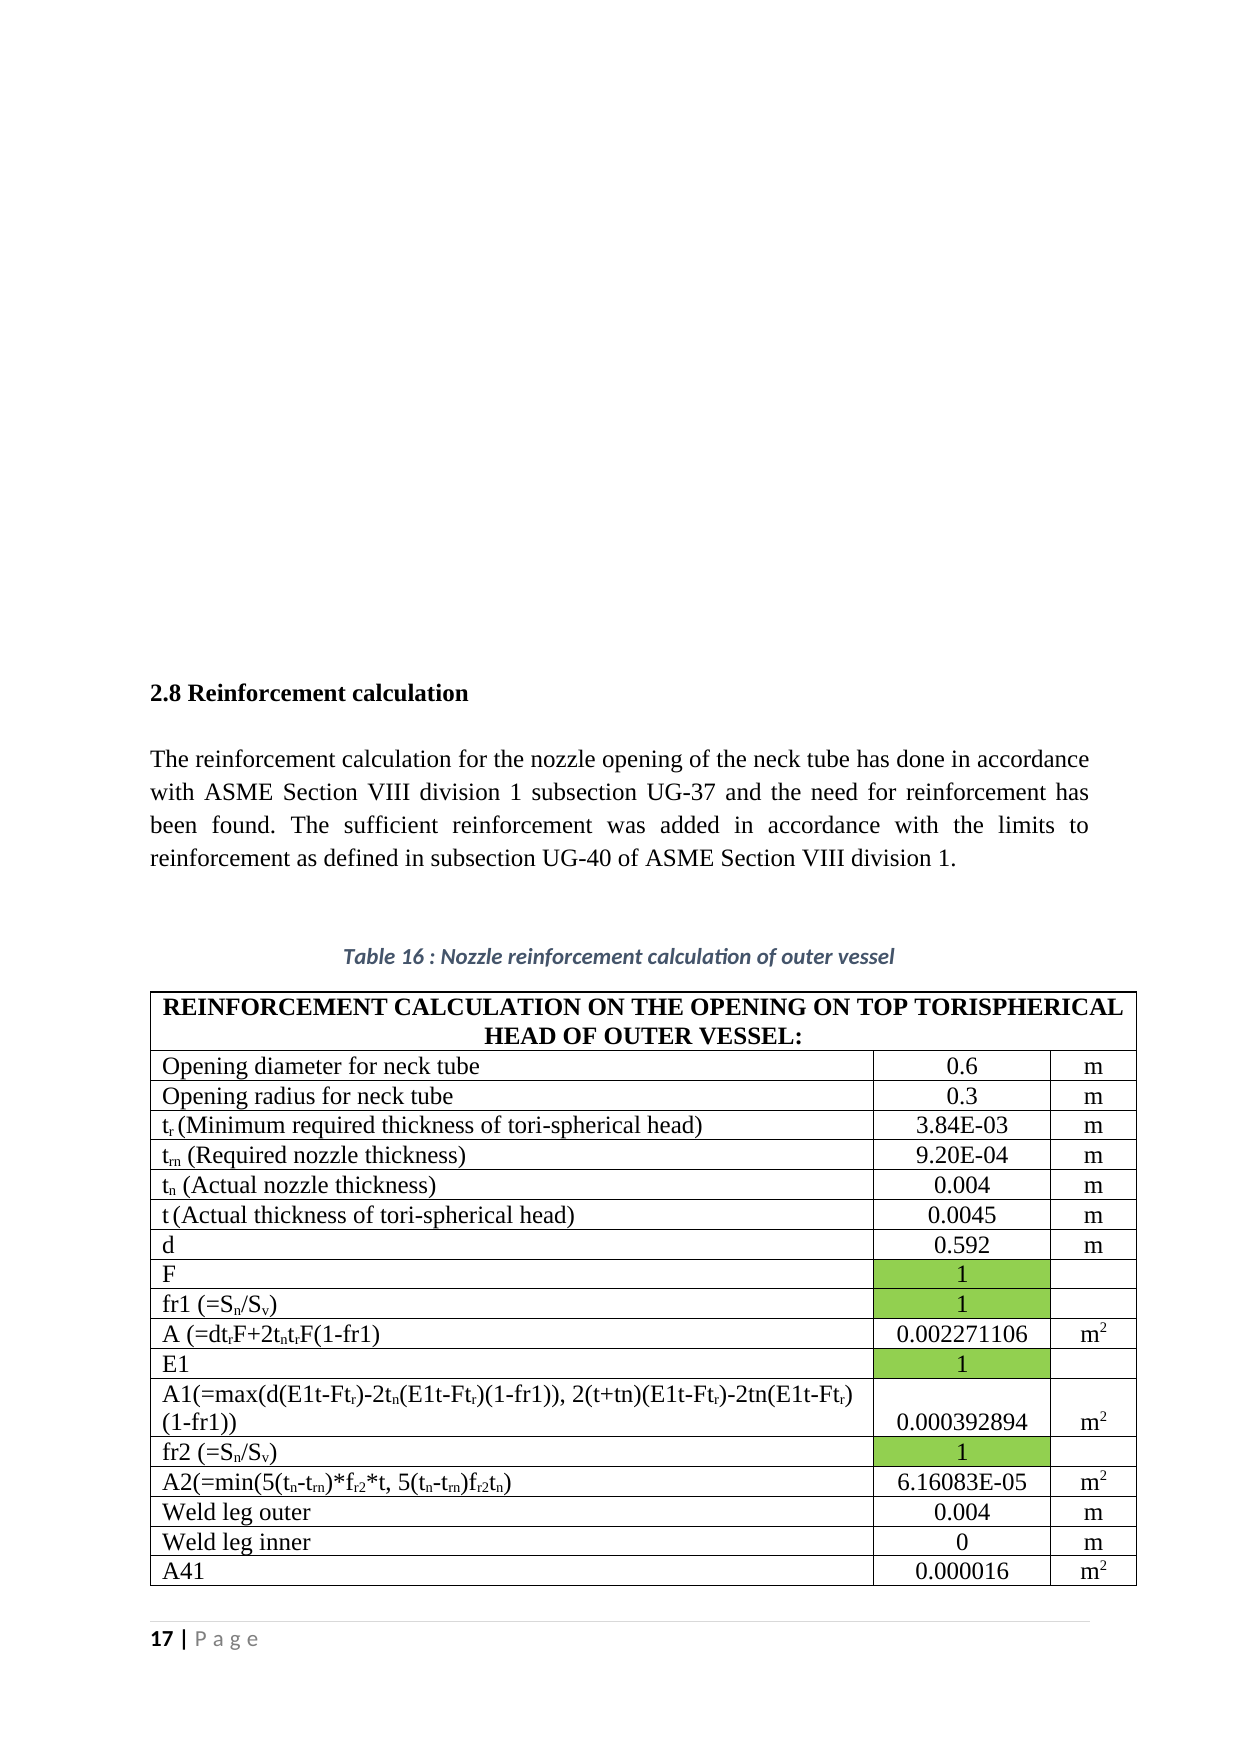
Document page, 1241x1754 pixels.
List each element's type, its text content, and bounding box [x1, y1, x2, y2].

table_cell A (=dtrF+2tntrF(1-fr1) [151, 1319, 873, 1348]
table_cell [1051, 1437, 1136, 1466]
table_cell 0.000392894 [874, 1379, 1050, 1436]
table_cell 1 [874, 1260, 1050, 1288]
table_cell [1051, 1260, 1136, 1288]
table_cell 1 [874, 1349, 1050, 1378]
table_cell 0 [874, 1527, 1050, 1555]
table_header REINFORCEMENT CALCULATION ON THE OPENING ON TOP TORISPHERICAL HEAD OF OUTER VESSEL: [151, 993, 1136, 1050]
table_cell m [1051, 1081, 1136, 1109]
table_cell A2(=min(5(tn-trn)*fr2*t, 5(tn-trn)fr2tn) [151, 1467, 873, 1496]
table_cell m [1051, 1051, 1136, 1080]
table_cell Weld leg outer [151, 1497, 873, 1526]
text 2.8 Reinforcement calculation [150, 678, 1090, 707]
table_cell 6.16083E-05 [874, 1467, 1050, 1496]
table_cell 0.002271106 [874, 1319, 1050, 1348]
table_cell fr2 (=Sn/Sv) [151, 1437, 873, 1466]
table_cell E1 [151, 1349, 873, 1378]
table_cell Weld leg inner [151, 1527, 873, 1555]
table_cell tr (Minimum required thickness of tori-spherical head) [151, 1111, 873, 1139]
table_cell m [1051, 1497, 1136, 1526]
table_cell Opening diameter for neck tube [151, 1051, 873, 1080]
table_cell t (Actual thickness of tori-spherical head) [151, 1200, 873, 1229]
table_cell 3.84E-03 [874, 1111, 1050, 1139]
table_cell 0.004 [874, 1497, 1050, 1526]
table_cell [1051, 1289, 1136, 1318]
table_cell 0.3 [874, 1081, 1050, 1109]
table_cell m [1051, 1230, 1136, 1258]
table_cell fr1 (=Sn/Sv) [151, 1289, 873, 1318]
table_cell m2 [1051, 1556, 1136, 1585]
table_cell trn (Required nozzle thickness) [151, 1140, 873, 1169]
table_cell m2 [1051, 1379, 1136, 1436]
table_cell 0.000016 [874, 1556, 1050, 1585]
table_cell m [1051, 1200, 1136, 1229]
table_cell 0.004 [874, 1170, 1050, 1199]
table_cell m2 [1051, 1467, 1136, 1496]
table_cell tn (Actual nozzle thickness) [151, 1170, 873, 1199]
table_cell 1 [874, 1437, 1050, 1466]
table_cell m [1051, 1140, 1136, 1169]
table_cell m [1051, 1170, 1136, 1199]
table_cell m [1051, 1527, 1136, 1555]
text Table 16 : Nozzle reinforcement calculation of outer vessel [150, 942, 1090, 971]
table_cell [1051, 1349, 1136, 1378]
table_cell 9.20E-04 [874, 1140, 1050, 1169]
table_cell m2 [1051, 1319, 1136, 1348]
table_cell 0.6 [874, 1051, 1050, 1080]
table_cell 0.0045 [874, 1200, 1050, 1229]
table_cell 1 [874, 1289, 1050, 1318]
table_cell A1(=max(d(E1t-Ftr)-2tn(E1t-Ftr)(1-fr1)), 2(t+tn)(E1t-Ftr)-2tn(E1t-Ftr)(1-fr1)) [151, 1379, 873, 1436]
table_cell d [151, 1230, 873, 1258]
table_cell 0.592 [874, 1230, 1050, 1258]
table_cell A41 [151, 1556, 873, 1585]
table_cell Opening radius for neck tube [151, 1081, 873, 1109]
text The reinforcement calculation for the nozzle opening of the neck tube has done in accordance with ASME Section VIII division 1 subsection UG-37 and the need for reinforcement has been found. The sufficient reinforcement was added in accordance with the limits to reinforcement as defined in subsection UG-40 of ASME Section VIII division 1. [150, 744, 1090, 872]
table_cell F [151, 1260, 873, 1288]
table_cell m [1051, 1111, 1136, 1139]
